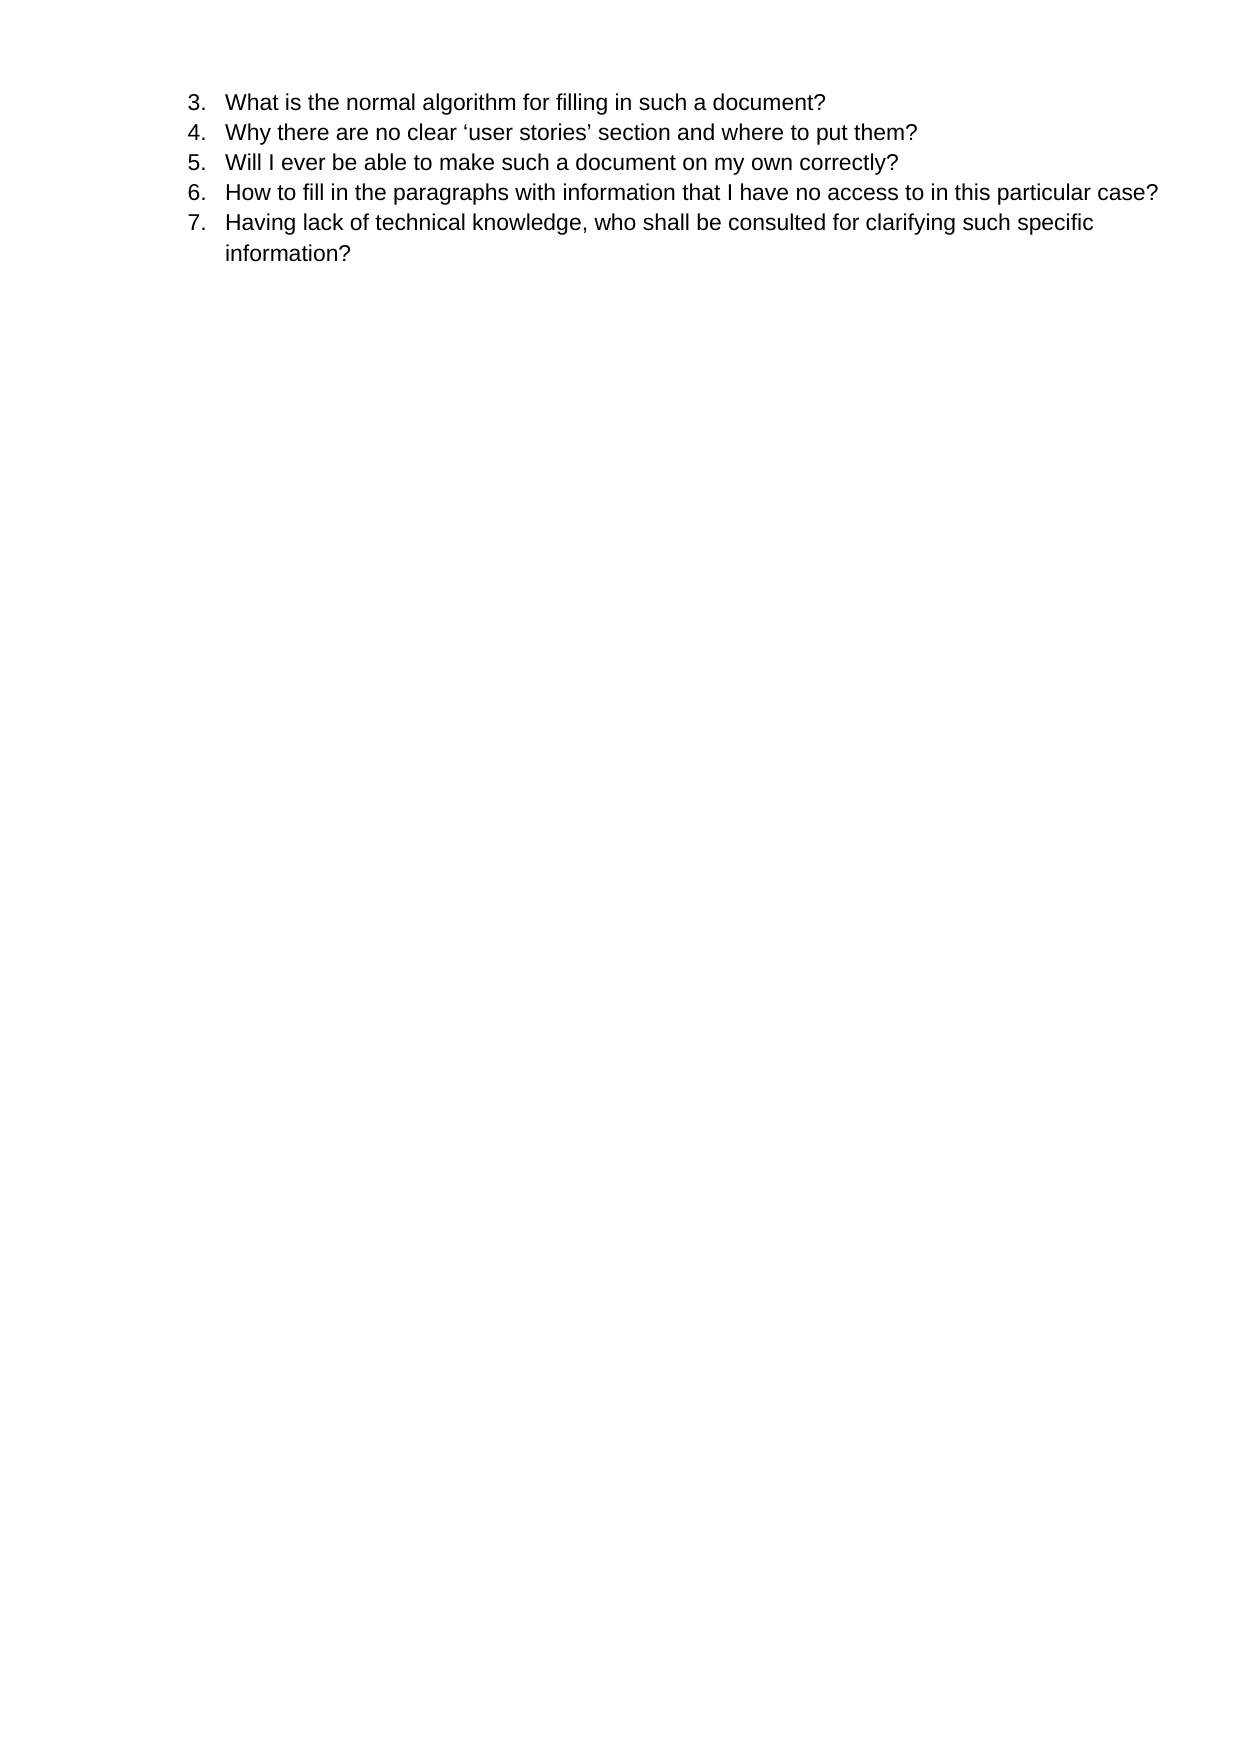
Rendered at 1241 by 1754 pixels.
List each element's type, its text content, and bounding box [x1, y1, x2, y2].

list Why there are no clear ‘user stories’ section and where to put them? [187, 119, 1183, 145]
list What is the normal algorithm for filling in such a document? [187, 88, 1183, 115]
list Will I ever be able to make such a document on my own correctly? [187, 149, 1183, 175]
list Having lack of technical knowledge, who shall be consulted for clarifying such specific information? [187, 209, 1183, 266]
list How to fill in the paragraphs with information that I have no access to in this particular case? [187, 179, 1183, 206]
